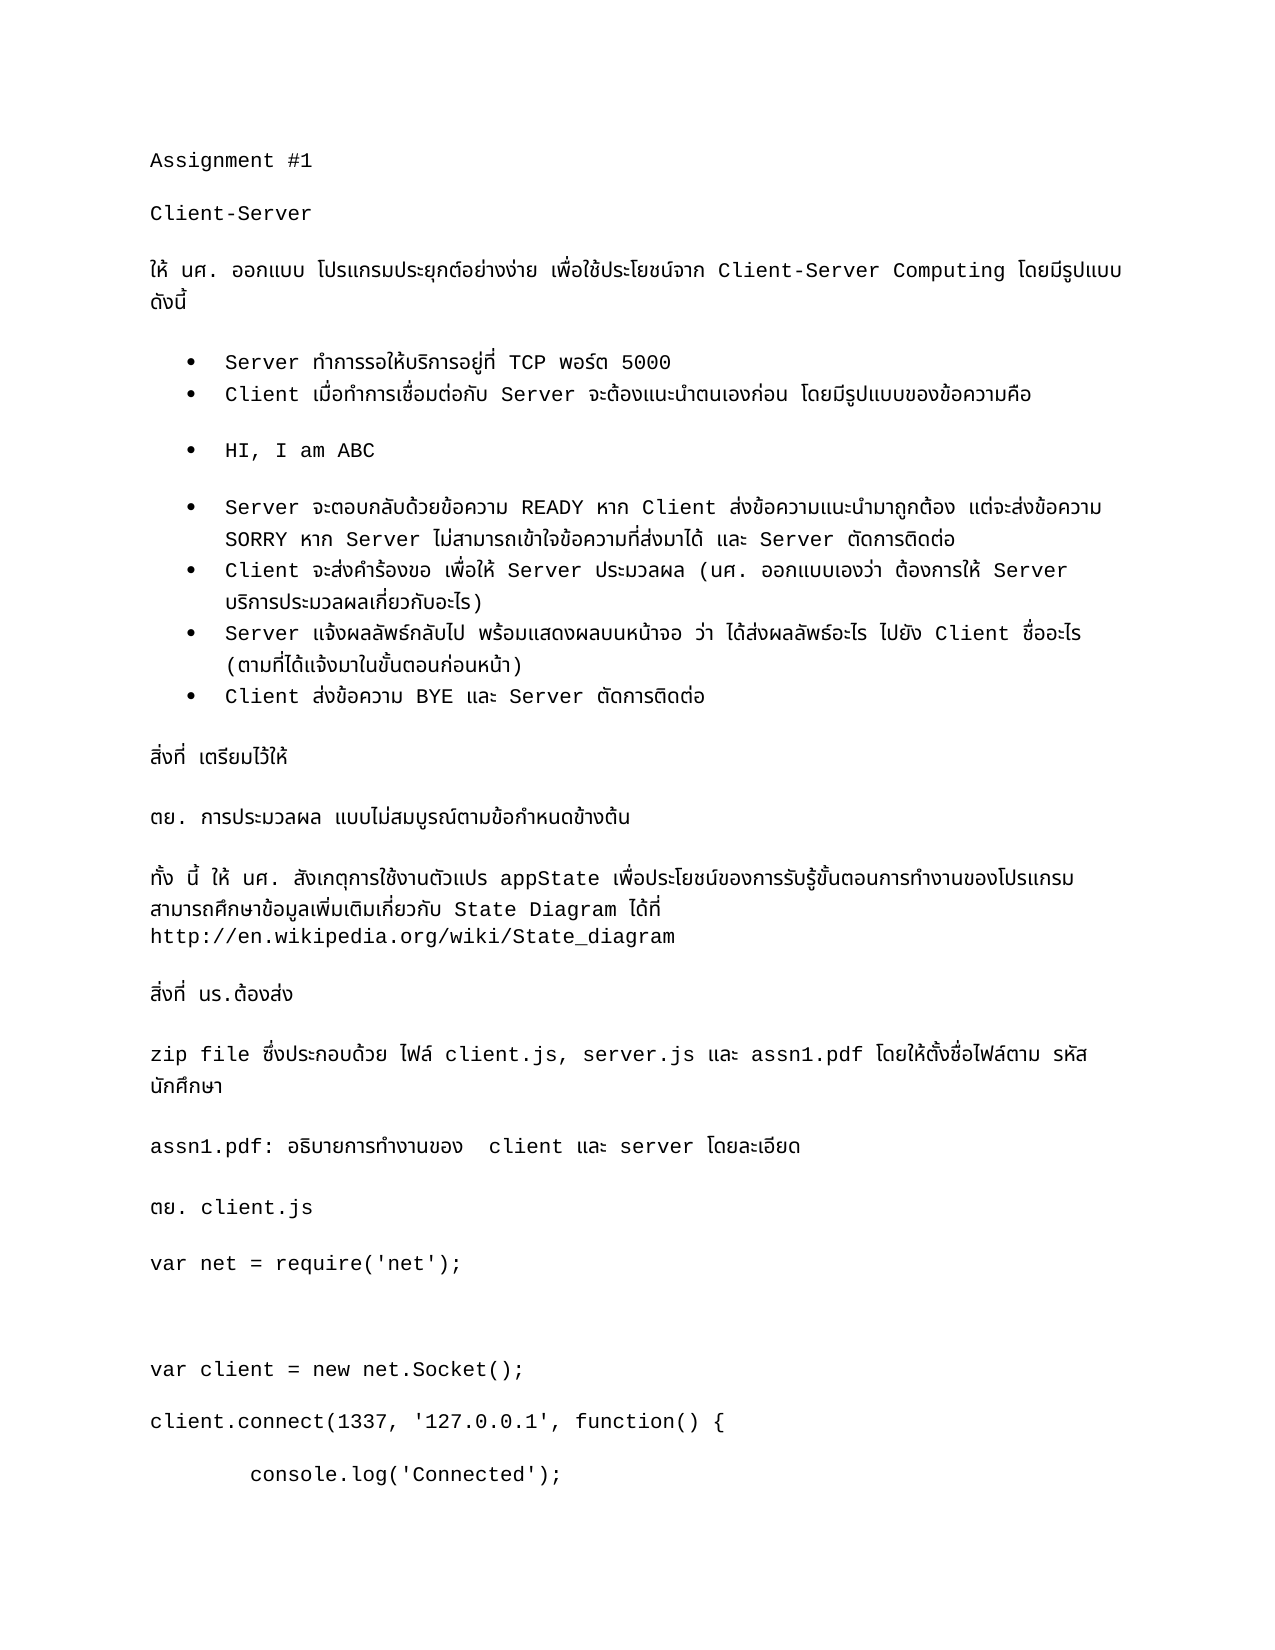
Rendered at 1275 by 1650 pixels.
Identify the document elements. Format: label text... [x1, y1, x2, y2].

list Client จะส่งคำร้องขอ เพื่อให้ Server ประมวลผล (นศ. ออกแบบเองว่า ต้องการให้ Server บริการประมวลผลเกี่ยวกับอะไร) [187, 556, 1125, 618]
list HI, I am ABC [187, 440, 1125, 463]
list Server จะตอบกลับด้วยข้อความ READY หาก Client ส่งข้อความแนะนำมาถูกต้อง แต่จะส่งข้อความ SORRY หาก Server ไม่สามารถเข้าใจข้อความที่ส่งมาได้ และ Server ตัดการติดต่อ [187, 493, 1125, 556]
text ทั้ง นี้ ให้ นศ. สังเกตุการใช้งานตัวแปร appState เพื่อประโยชน์ของการรับรู้ขั้นตอนการทำงานของโปรแกรม สามารถศึกษาข้อมูลเพิ่มเติมเกี่ยวกับ State Diagram ได้ที่ http://en.wikipedia.org/wiki/State_diagram [150, 863, 1125, 950]
text สิ่งที่ เตรียมไว้ให้ [150, 742, 1125, 773]
text console.log('Connected'); [150, 1464, 1125, 1488]
text client.connect(1337, '127.0.0.1', function() { [150, 1411, 1125, 1435]
text var net = require('net'); [150, 1253, 1125, 1277]
text Assignment #1 [150, 150, 1125, 174]
list Server ทำการรอให้บริการอยู่ที่ TCP พอร์ต 5000 [187, 348, 1125, 379]
text zip file ซึ่งประกอบด้วย ไฟล์ client.js, server.js และ assn1.pdf โดยให้ตั้งชื่อไฟล์ตาม รหัสนักศึกษา [150, 1039, 1125, 1102]
list Client เมื่อทำการเชื่อมต่อกับ Server จะต้องแนะนำตนเองก่อน โดยมีรูปแบบของข้อความคือ [187, 379, 1125, 411]
text ตย. client.js [150, 1192, 1125, 1224]
list Client ส่งข้อความ BYE และ Server ตัดการติดต่อ [187, 681, 1125, 713]
list Server แจ้งผลลัพธ์กลับไป พร้อมแสดงผลบนหน้าจอ ว่า ได้ส่งผลลัพธ์อะไร ไปยัง Client ชื่ออะไร (ตามที่ได้แจ้งมาในขั้นตอนก่อนหน้า) [187, 618, 1125, 681]
text assn1.pdf: อธิบายการทำงานของ client และ server โดยละเอียด [150, 1132, 1125, 1163]
text Client-Server [150, 203, 1125, 226]
text ตย. การประมวลผล แบบไม่สมบูรณ์ตามข้อกำหนดข้างต้น [150, 803, 1125, 834]
text var client = new net.Socket(); [150, 1358, 1125, 1382]
text สิ่งที่ นร.ต้องส่ง [150, 979, 1125, 1010]
text ให้ นศ. ออกแบบ โปรแกรมประยุกต์อย่างง่าย เพื่อใช้ประโยชน์จาก Client-Server Computing โดยมีรูปแบบดังนี้ [150, 256, 1125, 318]
